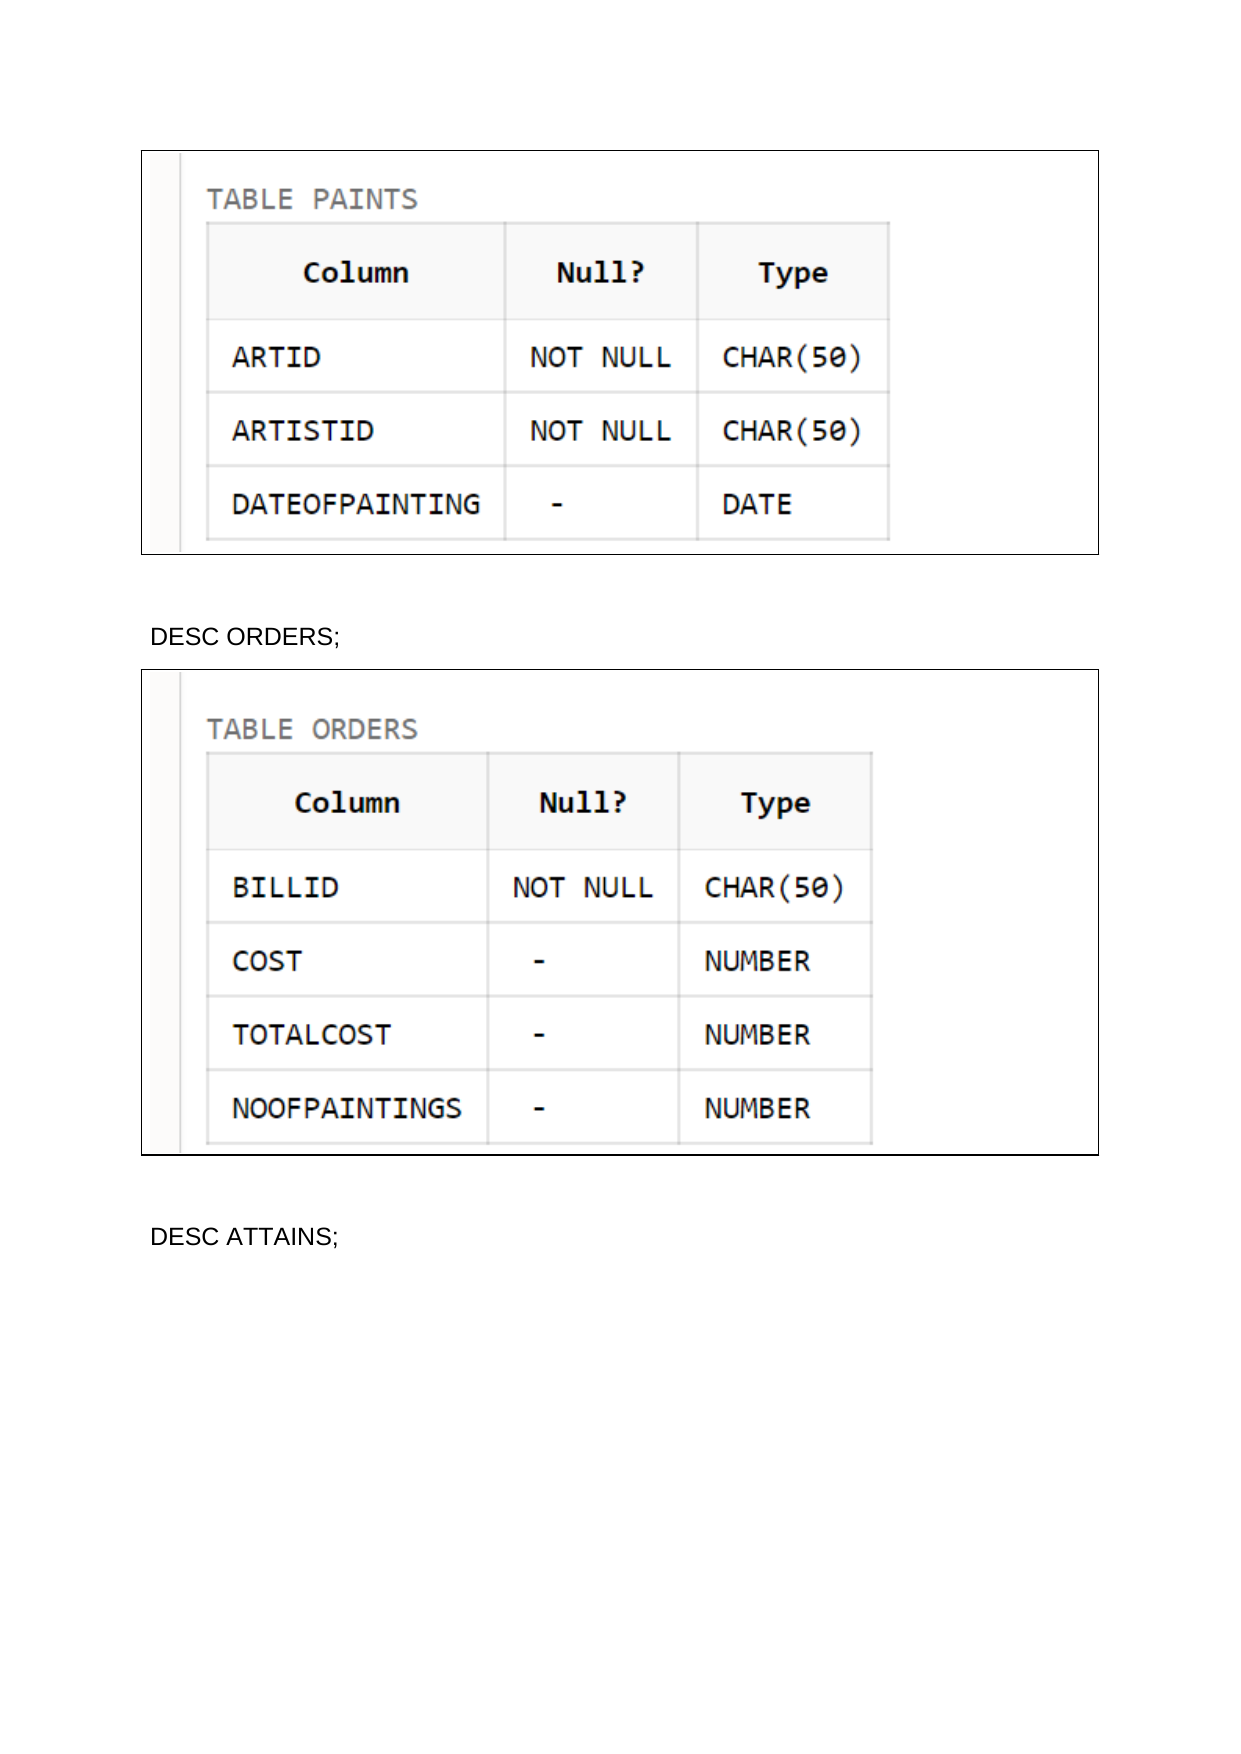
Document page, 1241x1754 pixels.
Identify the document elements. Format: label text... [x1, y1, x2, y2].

text DESC ATTAINS; [150, 1222, 1090, 1251]
picture [150, 153, 967, 552]
text DESC ORDERS; [150, 622, 1090, 650]
picture [150, 672, 1011, 1153]
